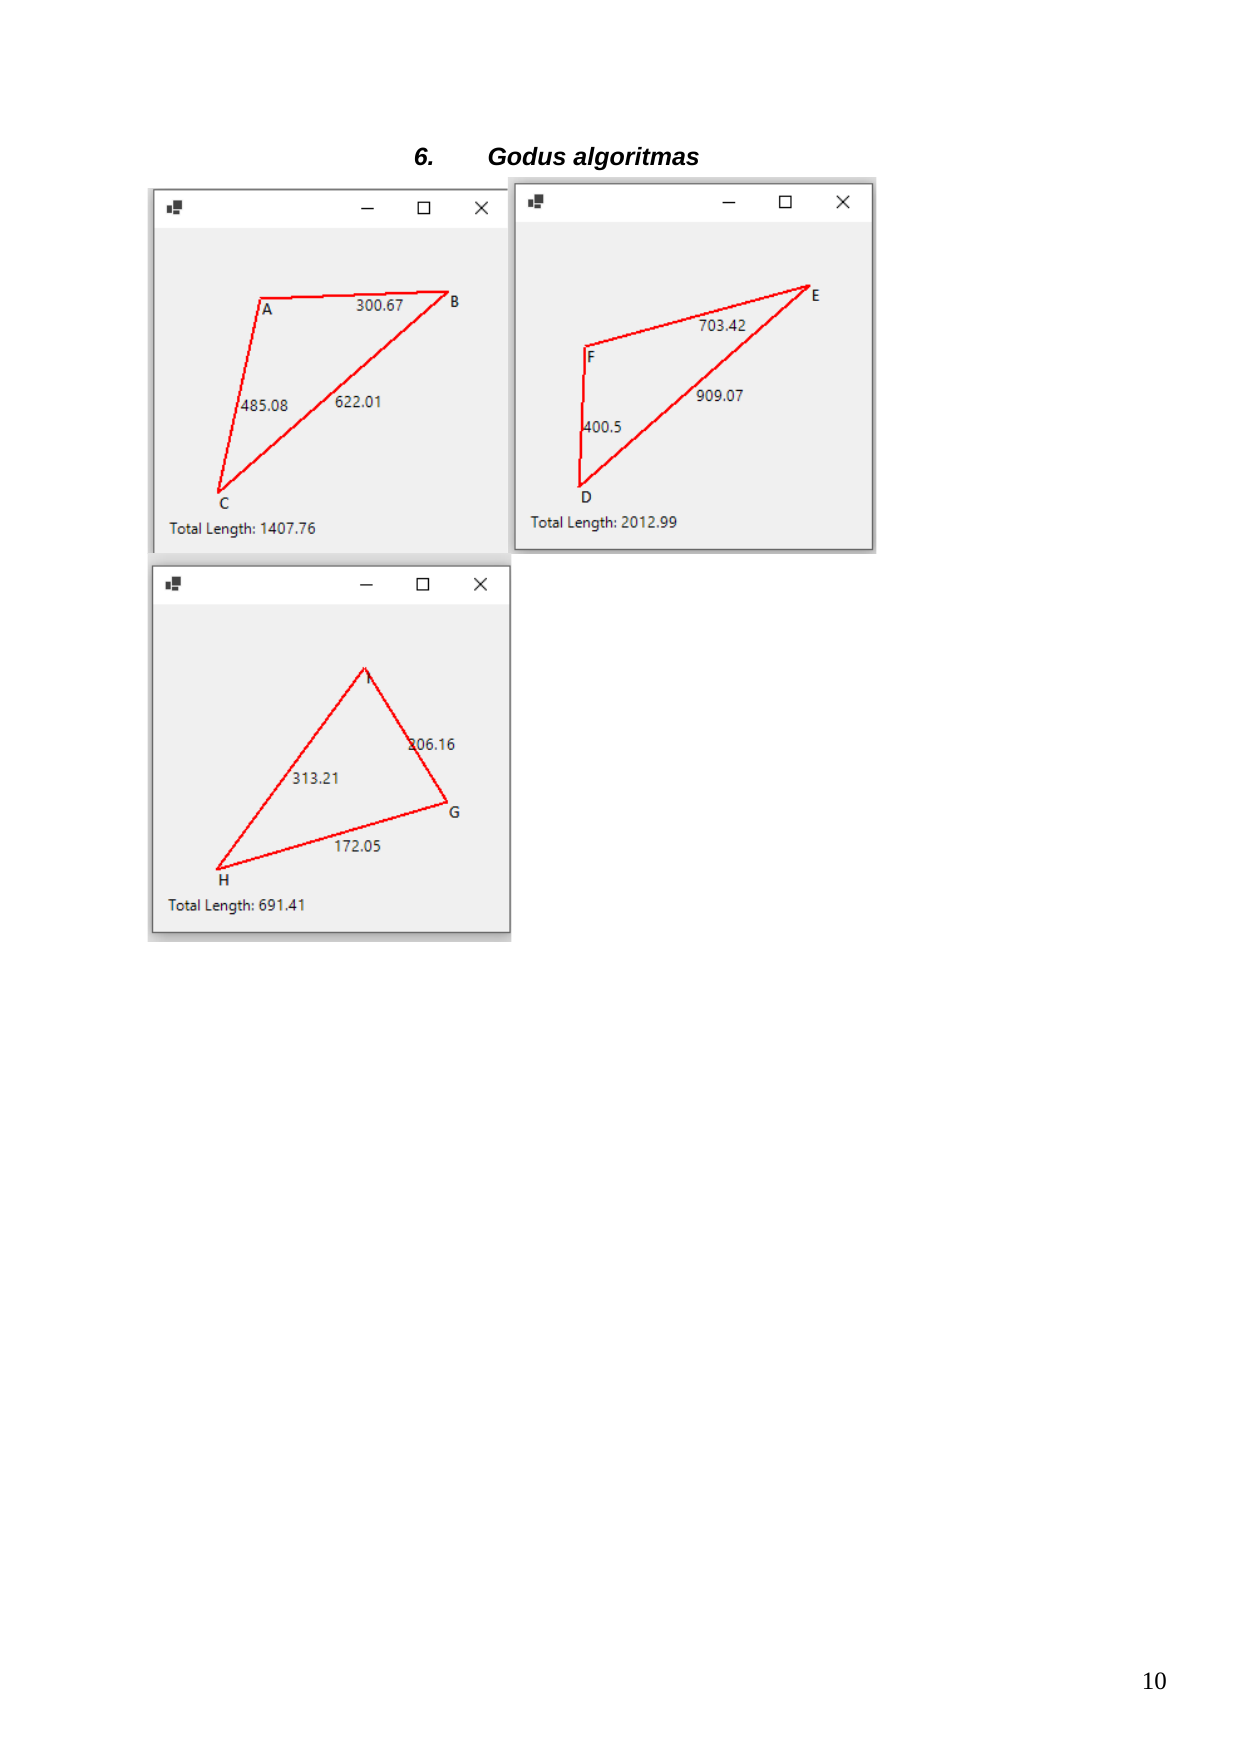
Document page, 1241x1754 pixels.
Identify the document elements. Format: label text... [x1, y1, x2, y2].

subtitle Godus algoritmas [413, 142, 1181, 171]
picture [147, 177, 877, 942]
